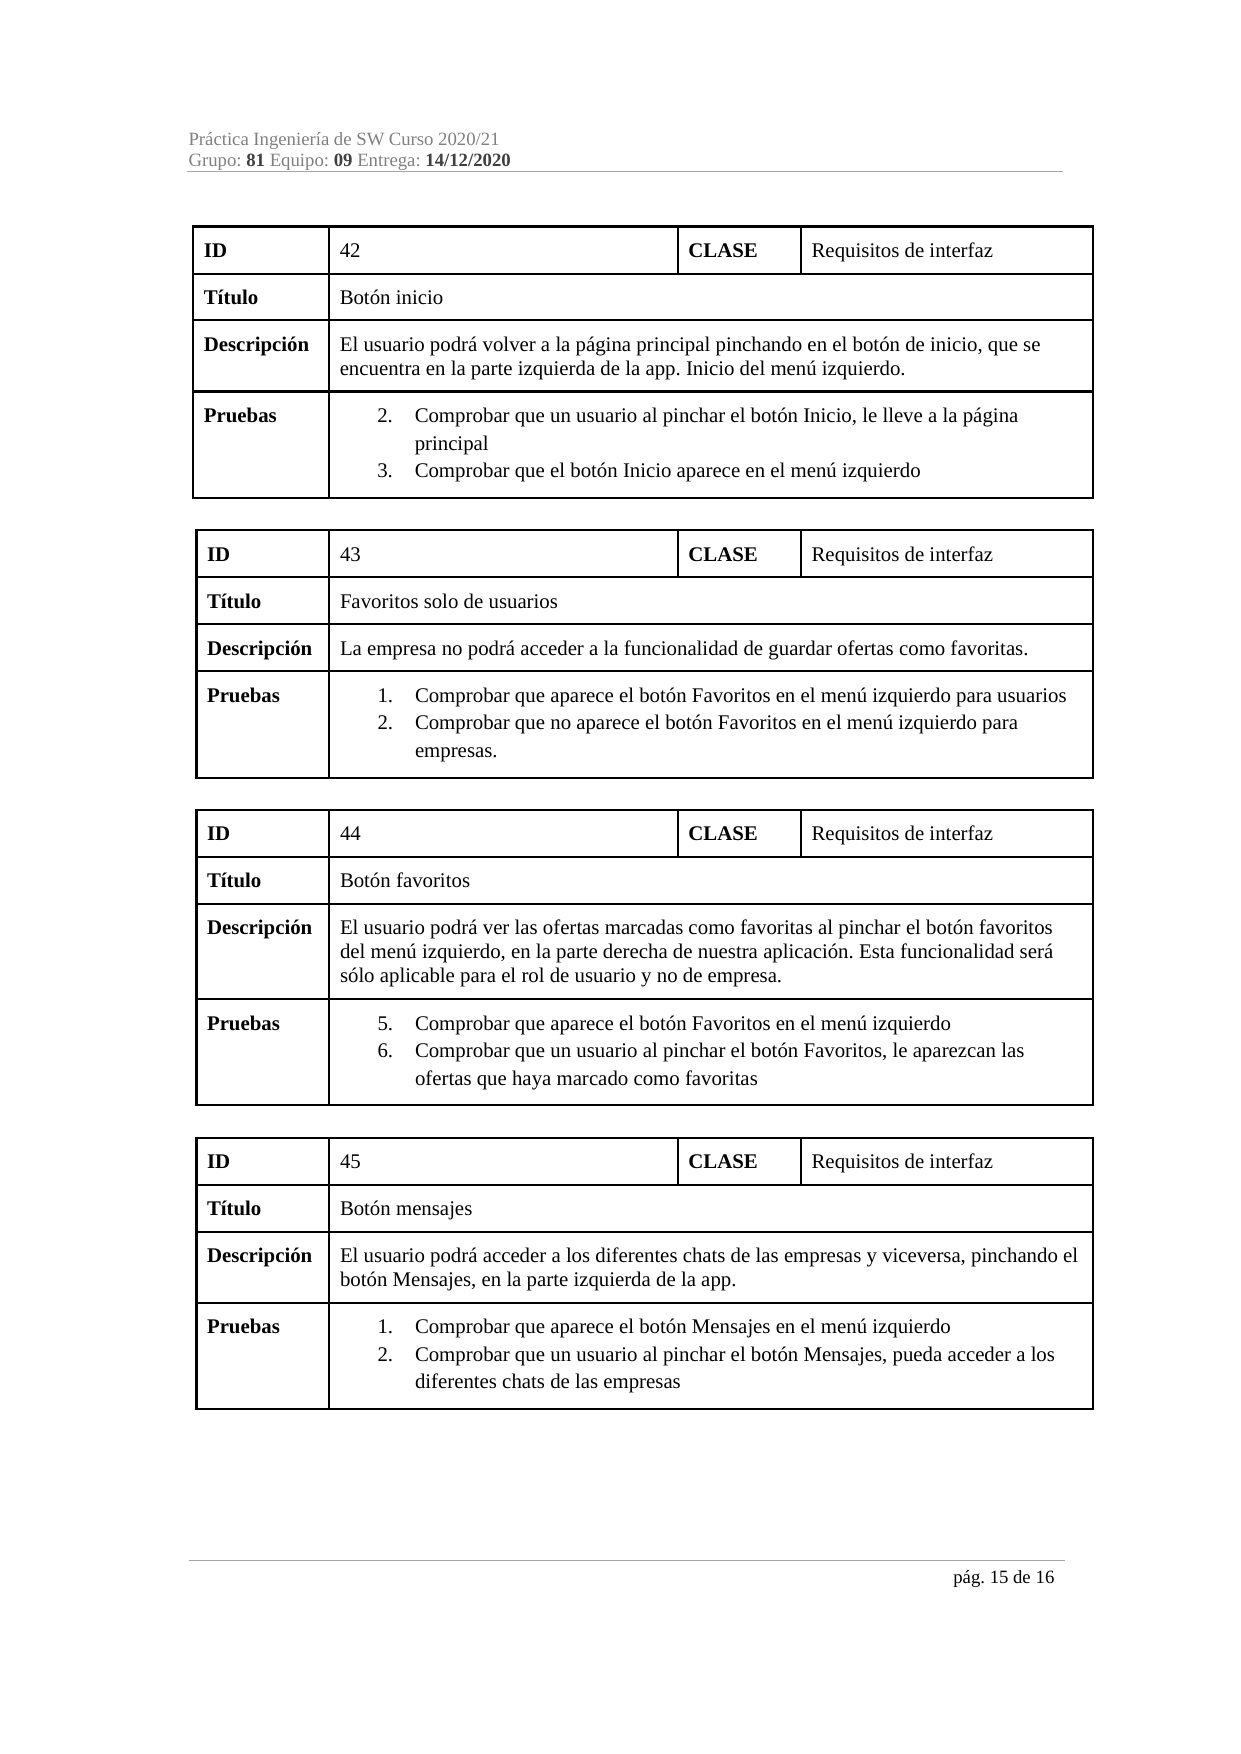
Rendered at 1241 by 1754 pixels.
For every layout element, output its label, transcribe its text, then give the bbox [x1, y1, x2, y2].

table_cell Comprobar que un usuario al pinchar el botón Inicio, le lleve a la página principal Comprobar que el botón Inicio aparece en el menú izquierdo [330, 393, 1092, 497]
table_header CLASE [679, 1139, 800, 1184]
table_cell Descripción [198, 905, 328, 998]
table_header Requisitos de interfaz [802, 1139, 1092, 1184]
table_cell Título [198, 858, 328, 903]
table_header ID [198, 531, 328, 576]
table_cell Descripción [198, 1233, 328, 1302]
table_cell Título [198, 1186, 328, 1231]
table_header Requisitos de interfaz [802, 228, 1092, 272]
table_header 43 [330, 531, 677, 576]
table_cell Pruebas [194, 393, 328, 497]
table_cell Pruebas [198, 672, 328, 777]
table_header 42 [330, 228, 677, 272]
table_header CLASE [679, 228, 800, 272]
table_header CLASE [679, 811, 800, 856]
table_cell Título [194, 275, 328, 319]
table_header ID [198, 811, 328, 856]
table_cell Pruebas [198, 1000, 328, 1104]
table_cell Comprobar que aparece el botón Favoritos en el menú izquierdo para usuarios Comprobar que no aparece el botón Favoritos en el menú izquierdo para empresas. [330, 672, 1092, 777]
table_cell Comprobar que aparece el botón Favoritos en el menú izquierdo Comprobar que un usuario al pinchar el botón Favoritos, le aparezcan las ofertas que haya marcado como favoritas [330, 1000, 1092, 1104]
table_cell Botón mensajes [330, 1186, 1092, 1231]
table_cell El usuario podrá volver a la página principal pinchando en el botón de inicio, que se encuentra en la parte izquierda de la app. Inicio del menú izquierdo. [330, 321, 1092, 390]
table_cell El usuario podrá ver las ofertas marcadas como favoritas al pinchar el botón favoritos del menú izquierdo, en la parte derecha de nuestra aplicación. Esta funcionalidad será sólo aplicable para el rol de usuario y no de empresa. [330, 905, 1092, 998]
table_header ID [194, 228, 328, 272]
table_cell Comprobar que aparece el botón Mensajes en el menú izquierdo Comprobar que un usuario al pinchar el botón Mensajes, pueda acceder a los diferentes chats de las empresas [330, 1304, 1092, 1408]
table_header CLASE [679, 531, 800, 576]
table_cell Pruebas [198, 1304, 328, 1408]
table_header Requisitos de interfaz [802, 531, 1092, 576]
table_cell La empresa no podrá acceder a la funcionalidad de guardar ofertas como favoritas. [330, 625, 1092, 670]
table_cell Título [198, 578, 328, 623]
table_header 45 [330, 1139, 677, 1184]
table_header Requisitos de interfaz [802, 811, 1092, 856]
table_cell Favoritos solo de usuarios [330, 578, 1092, 623]
table_cell Descripción [194, 321, 328, 390]
table_cell Botón inicio [330, 275, 1092, 319]
table_header 44 [330, 811, 677, 856]
table_header ID [198, 1139, 328, 1184]
table_cell El usuario podrá acceder a los diferentes chats de las empresas y viceversa, pinchando el botón Mensajes, en la parte izquierda de la app. [330, 1233, 1092, 1302]
table_cell Botón favoritos [330, 858, 1092, 903]
table_cell Descripción [198, 625, 328, 670]
